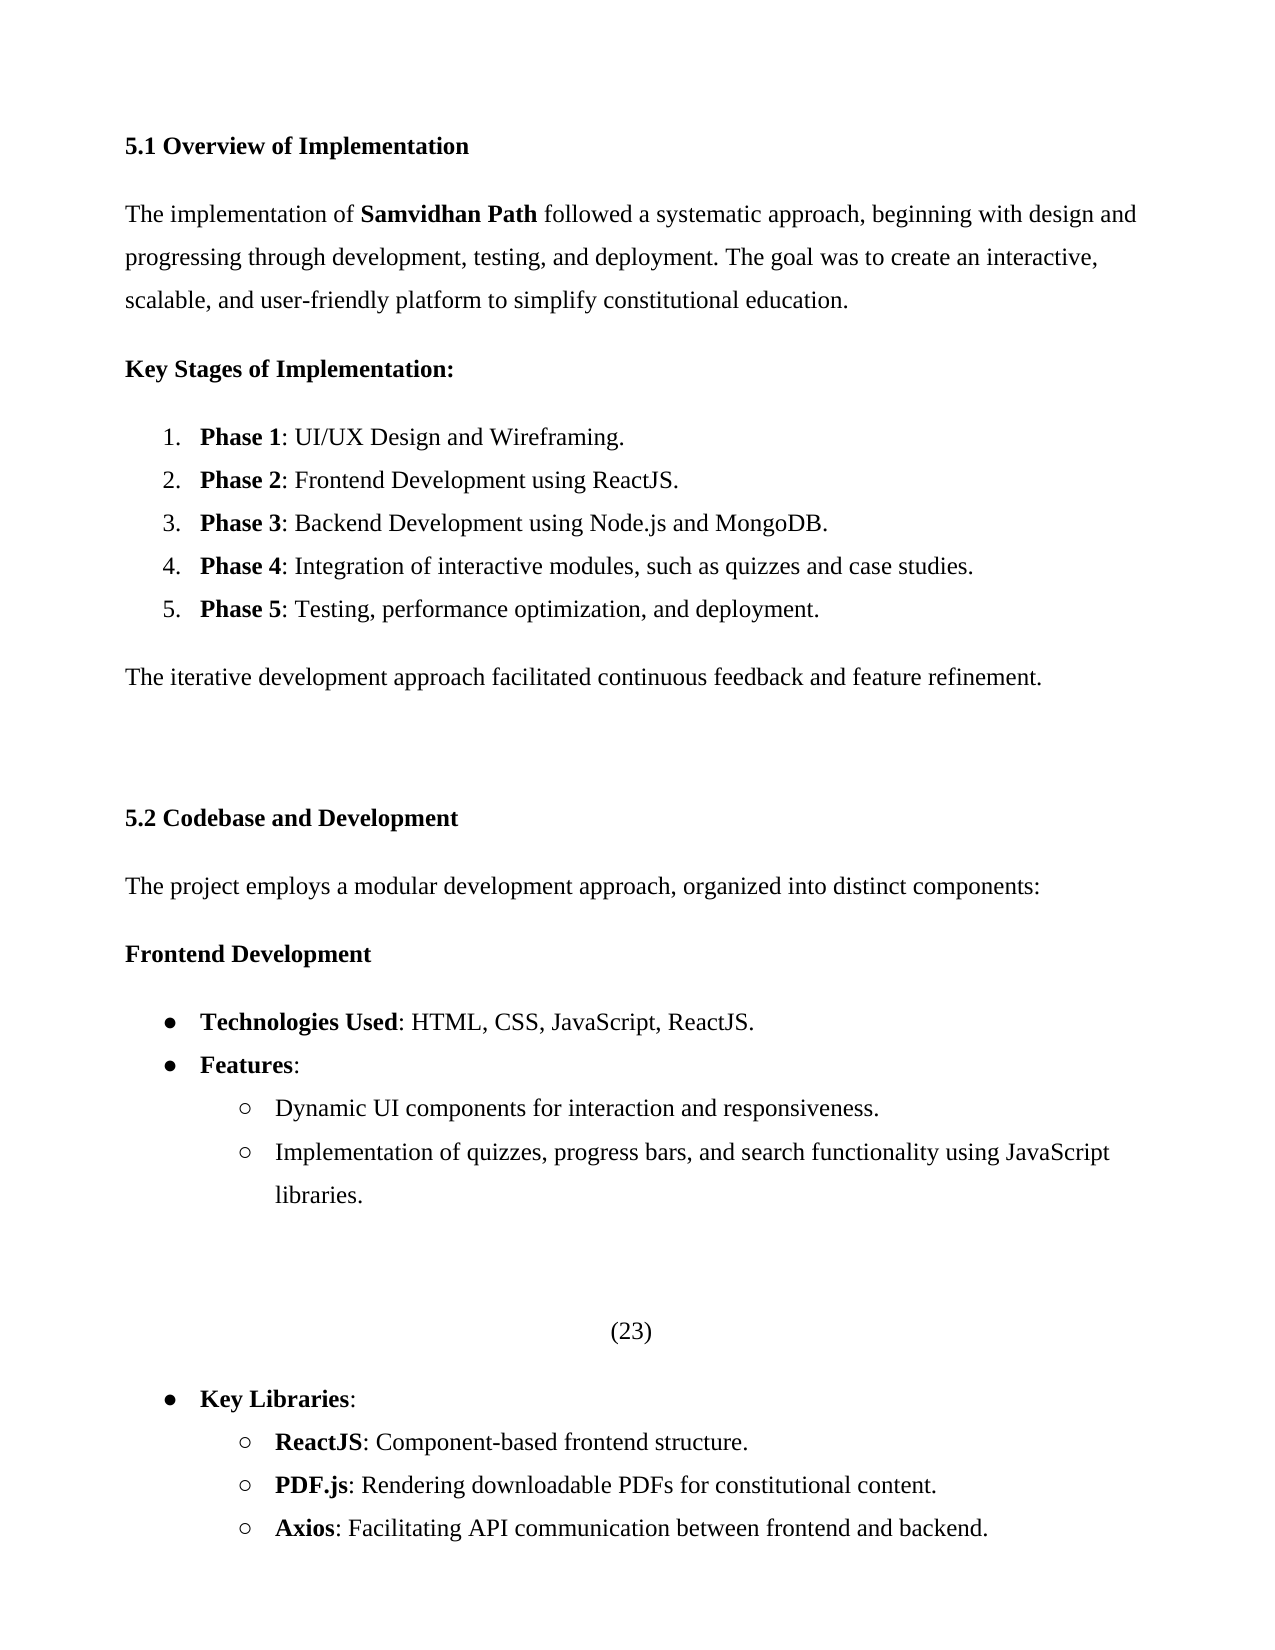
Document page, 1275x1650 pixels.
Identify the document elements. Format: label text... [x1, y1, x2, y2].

list Dynamic UI components for interaction and responsiveness. [237, 1093, 1137, 1122]
list Implementation of quizzes, progress bars, and search functionality using JavaScript libraries. [237, 1137, 1137, 1208]
list Phase 1: UI/UX Design and Wireframing. [162, 422, 1137, 451]
subtitle 5.2 Codebase and Development [125, 803, 1137, 832]
text (23) [125, 1316, 1137, 1345]
list Phase 5: Testing, performance optimization, and deployment. [162, 594, 1137, 623]
subtitle Frontend Development [125, 939, 1137, 968]
text The project employs a modular development approach, organized into distinct components: [125, 871, 1137, 900]
text The implementation of Samvidhan Path followed a systematic approach, beginning with design and progressing through development, testing, and deployment. The goal was to create an interactive, scalable, and user-friendly platform to simplify constitutional education. [125, 199, 1137, 314]
list Key Libraries: [162, 1384, 1137, 1413]
list ReactJS: Component-based frontend structure. [237, 1427, 1137, 1456]
list Axios: Facilitating API communication between frontend and backend. [237, 1513, 1137, 1542]
subtitle Key Stages of Implementation: [125, 354, 1137, 382]
list Phase 4: Integration of interactive modules, such as quizzes and case studies. [162, 551, 1137, 580]
subtitle 5.1 Overview of Implementation [125, 131, 1137, 160]
text The iterative development approach facilitated continuous feedback and feature refinement. [125, 662, 1137, 691]
list Technologies Used: HTML, CSS, JavaScript, ReactJS. [162, 1007, 1137, 1036]
list Features: [162, 1050, 1137, 1079]
list Phase 3: Backend Development using Node.js and MongoDB. [162, 508, 1137, 537]
list Phase 2: Frontend Development using ReactJS. [162, 465, 1137, 494]
list PDF.js: Rendering downloadable PDFs for constitutional content. [237, 1470, 1137, 1499]
